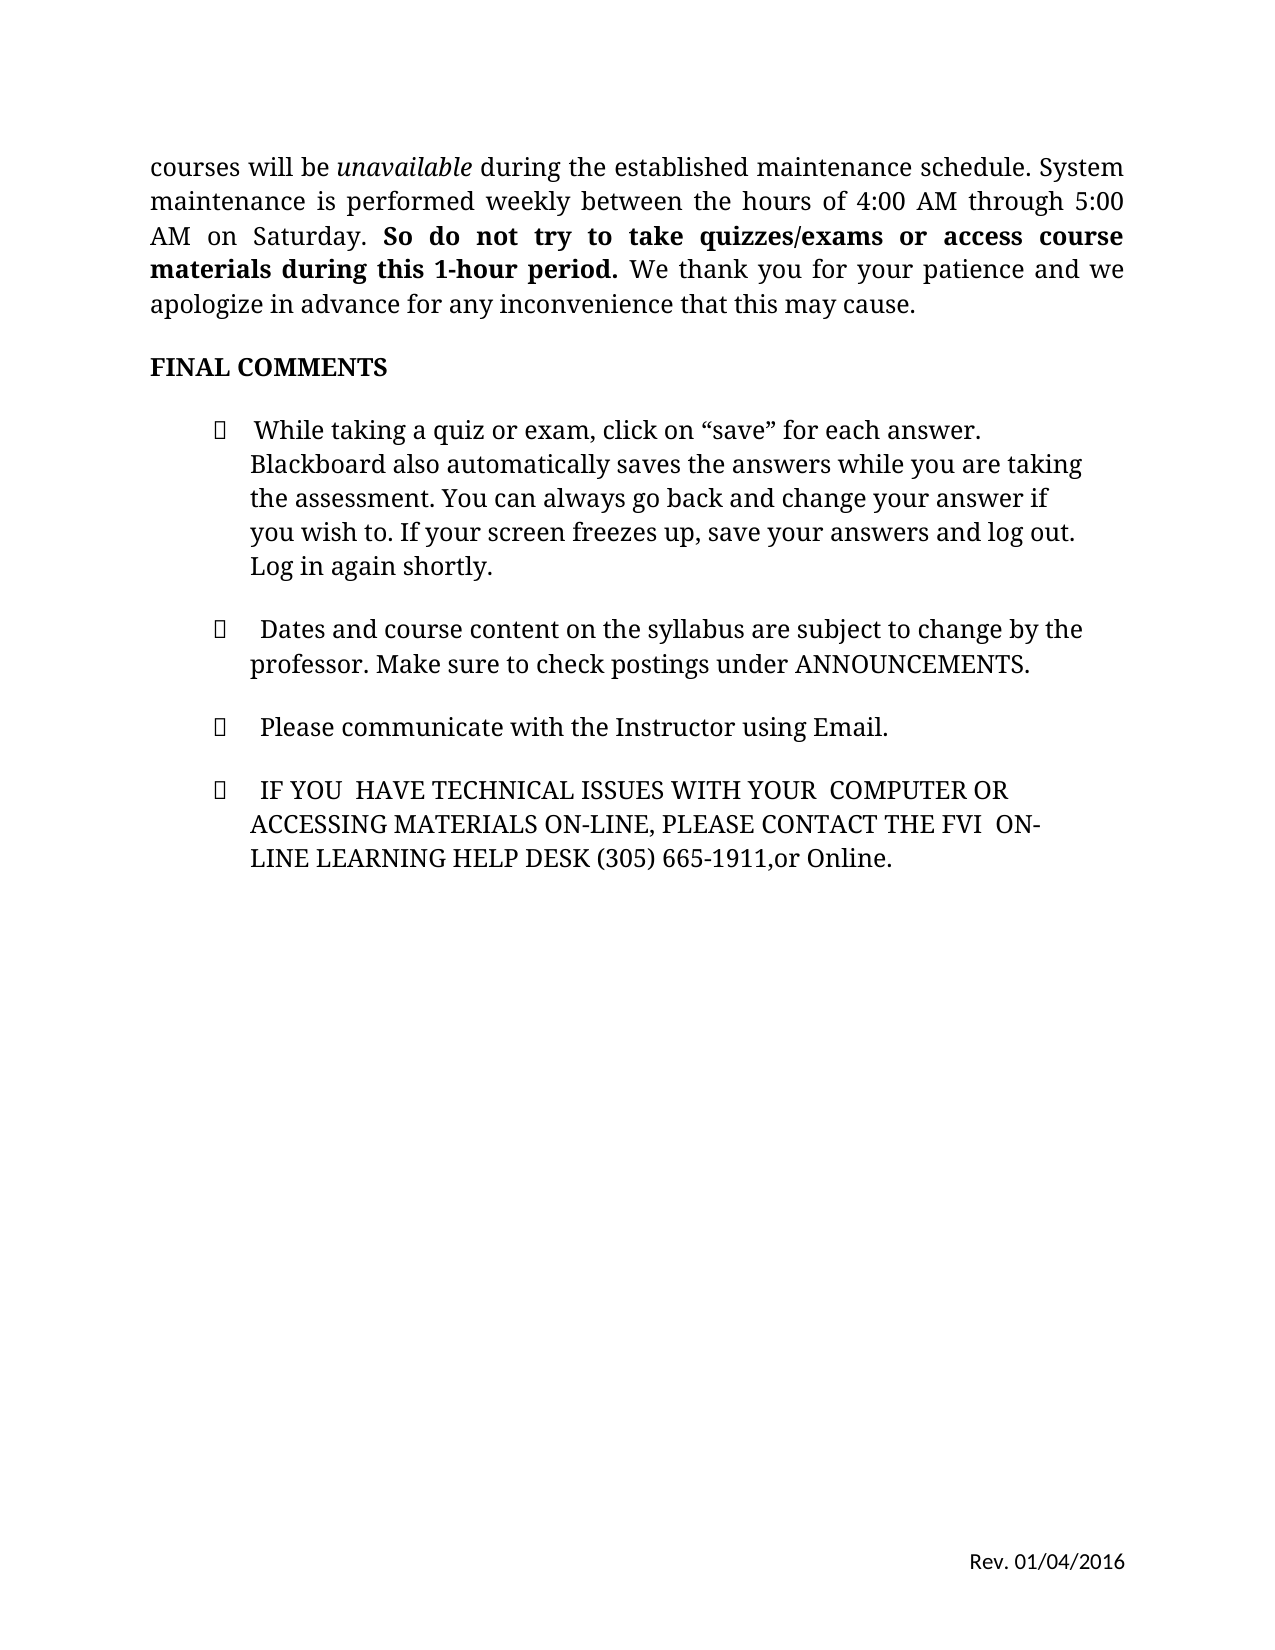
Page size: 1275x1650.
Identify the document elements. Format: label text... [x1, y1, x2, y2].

text  While taking a quiz or exam, click on “save” for each answer. Blackboard also automatically saves the answers while you are taking the assessment. You can always go back and change your answer if you wish to. If your screen freezes up, save your answers and log out. Log in again shortly. [212, 413, 1084, 583]
text Final Comments [150, 349, 1125, 383]
text  Dates and course content on the syllabus are subject to change by the professor. Make sure to check postings under ANNOUNCEMENTS. [212, 612, 1084, 680]
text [150, 150, 1125, 320]
text  IF YOU HAVE TECHNICAL ISSUES WITH YOUR COMPUTER OR ACCESSING MATERIALS ON-LINE, PLEASE CONTACT THE FVI ON-LINE LEARNING HELP DESK (305) 665-1911,or Online. [212, 773, 1084, 875]
text  Please communicate with the Instructor using Email. [212, 709, 1084, 743]
